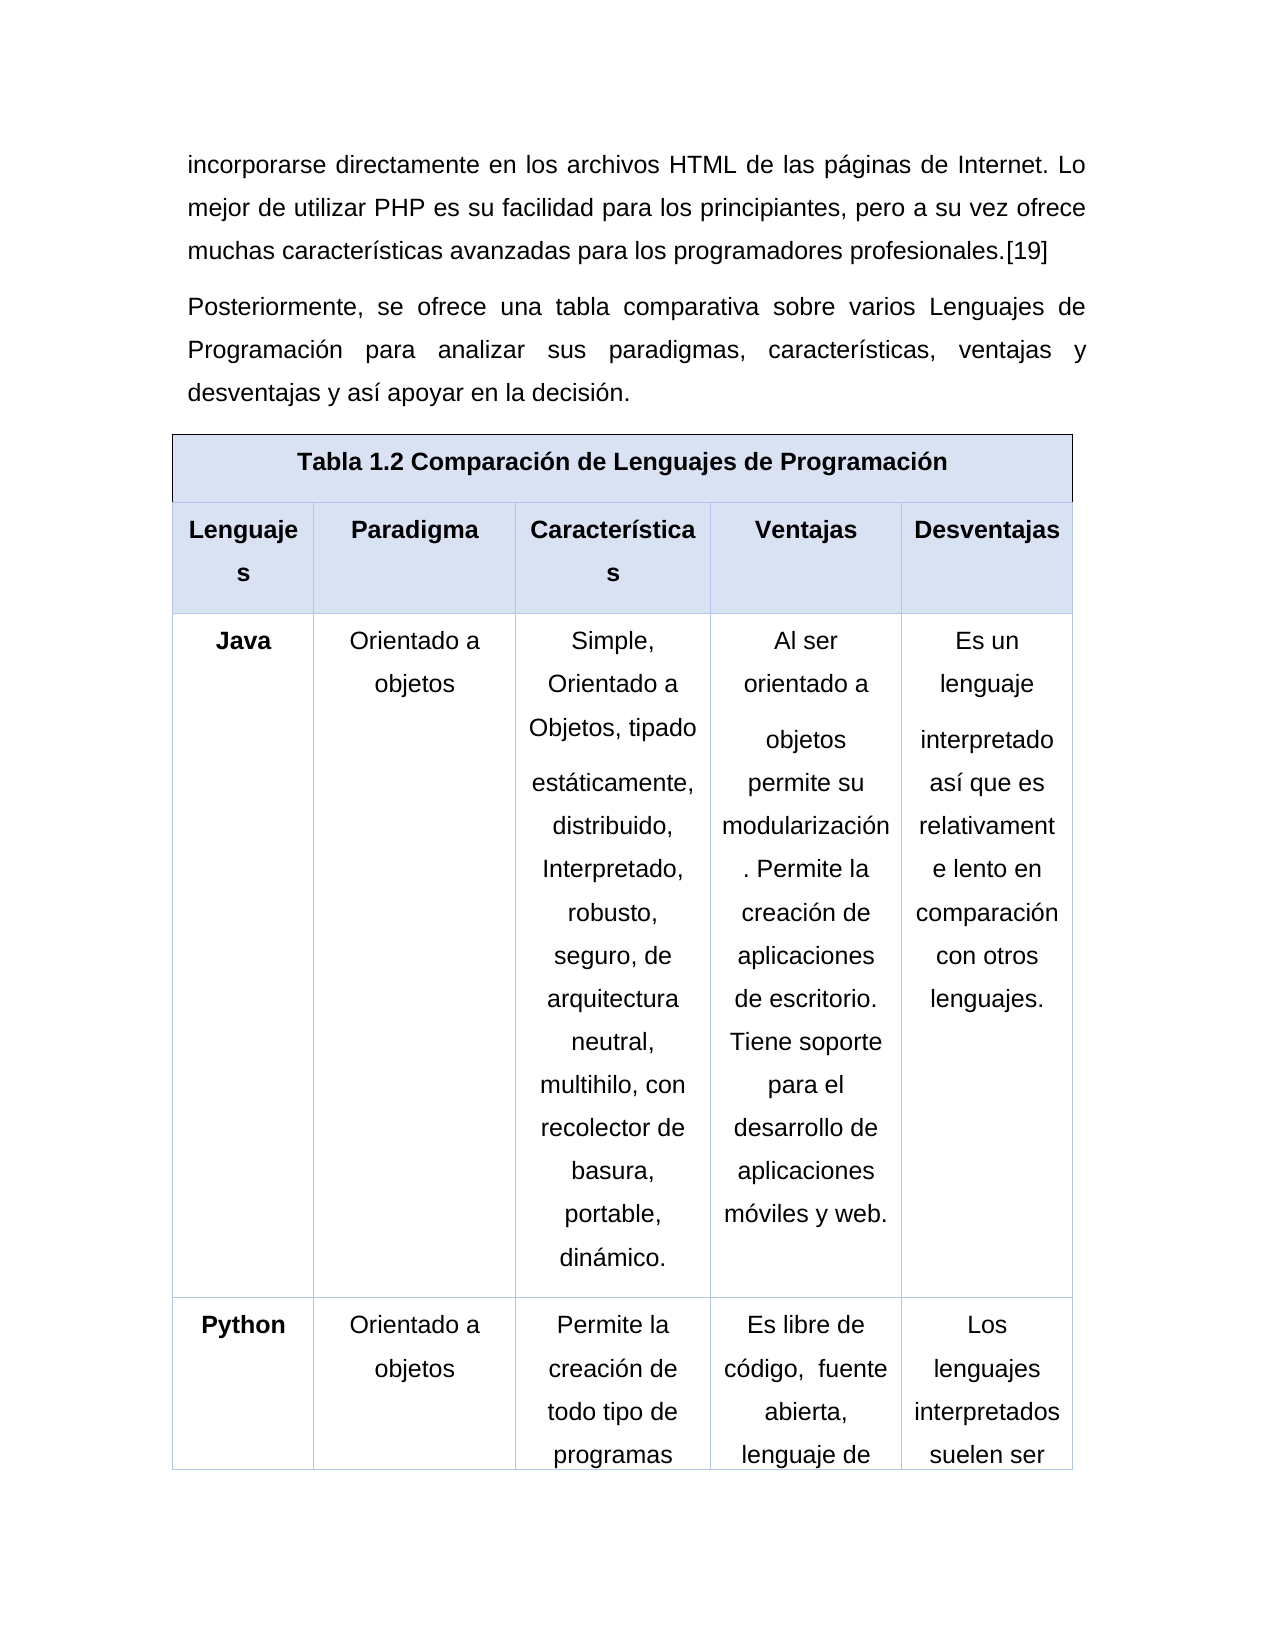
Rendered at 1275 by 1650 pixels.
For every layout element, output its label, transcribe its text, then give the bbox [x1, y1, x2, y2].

table_cell Características [516, 503, 710, 613]
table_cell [516, 1298, 710, 1468]
table_cell Paradigma [314, 503, 515, 613]
table_cell Lenguajes [173, 503, 313, 613]
table_cell Orientado a objetos [314, 1298, 515, 1468]
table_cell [711, 1298, 901, 1468]
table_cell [902, 1298, 1072, 1468]
table_cell Es un lenguaje interpretado así que es relativamente lento en comparación con otros lenguajes. [902, 614, 1072, 1297]
table_cell Desventajas [902, 503, 1072, 613]
table_cell Al ser orientado a objetos permite su modularización. Permite la creación de aplicaciones de escritorio. Tiene soporte para el desarrollo de aplicaciones móviles y web. [711, 614, 901, 1297]
table_cell Ventajas [711, 503, 901, 613]
text Posteriormente, se ofrece una tabla comparativa sobre varios Lenguajes de Programación para analizar sus paradigmas, características, ventajas y desventajas y así apoyar en la decisión. [187, 292, 1087, 407]
table_cell Orientado a objetos [314, 614, 515, 1297]
table_header Tabla 1.2 Comparación de Lenguajes de Programación [173, 435, 1072, 502]
table_cell Python [173, 1298, 313, 1468]
table_cell Simple, Orientado a Objetos, tipado estáticamente, distribuido, Interpretado, robusto, seguro, de arquitectura neutral, multihilo, con recolector de basura, portable, dinámico. [516, 614, 710, 1297]
table_cell Java [173, 614, 313, 1297]
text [187, 150, 1087, 265]
